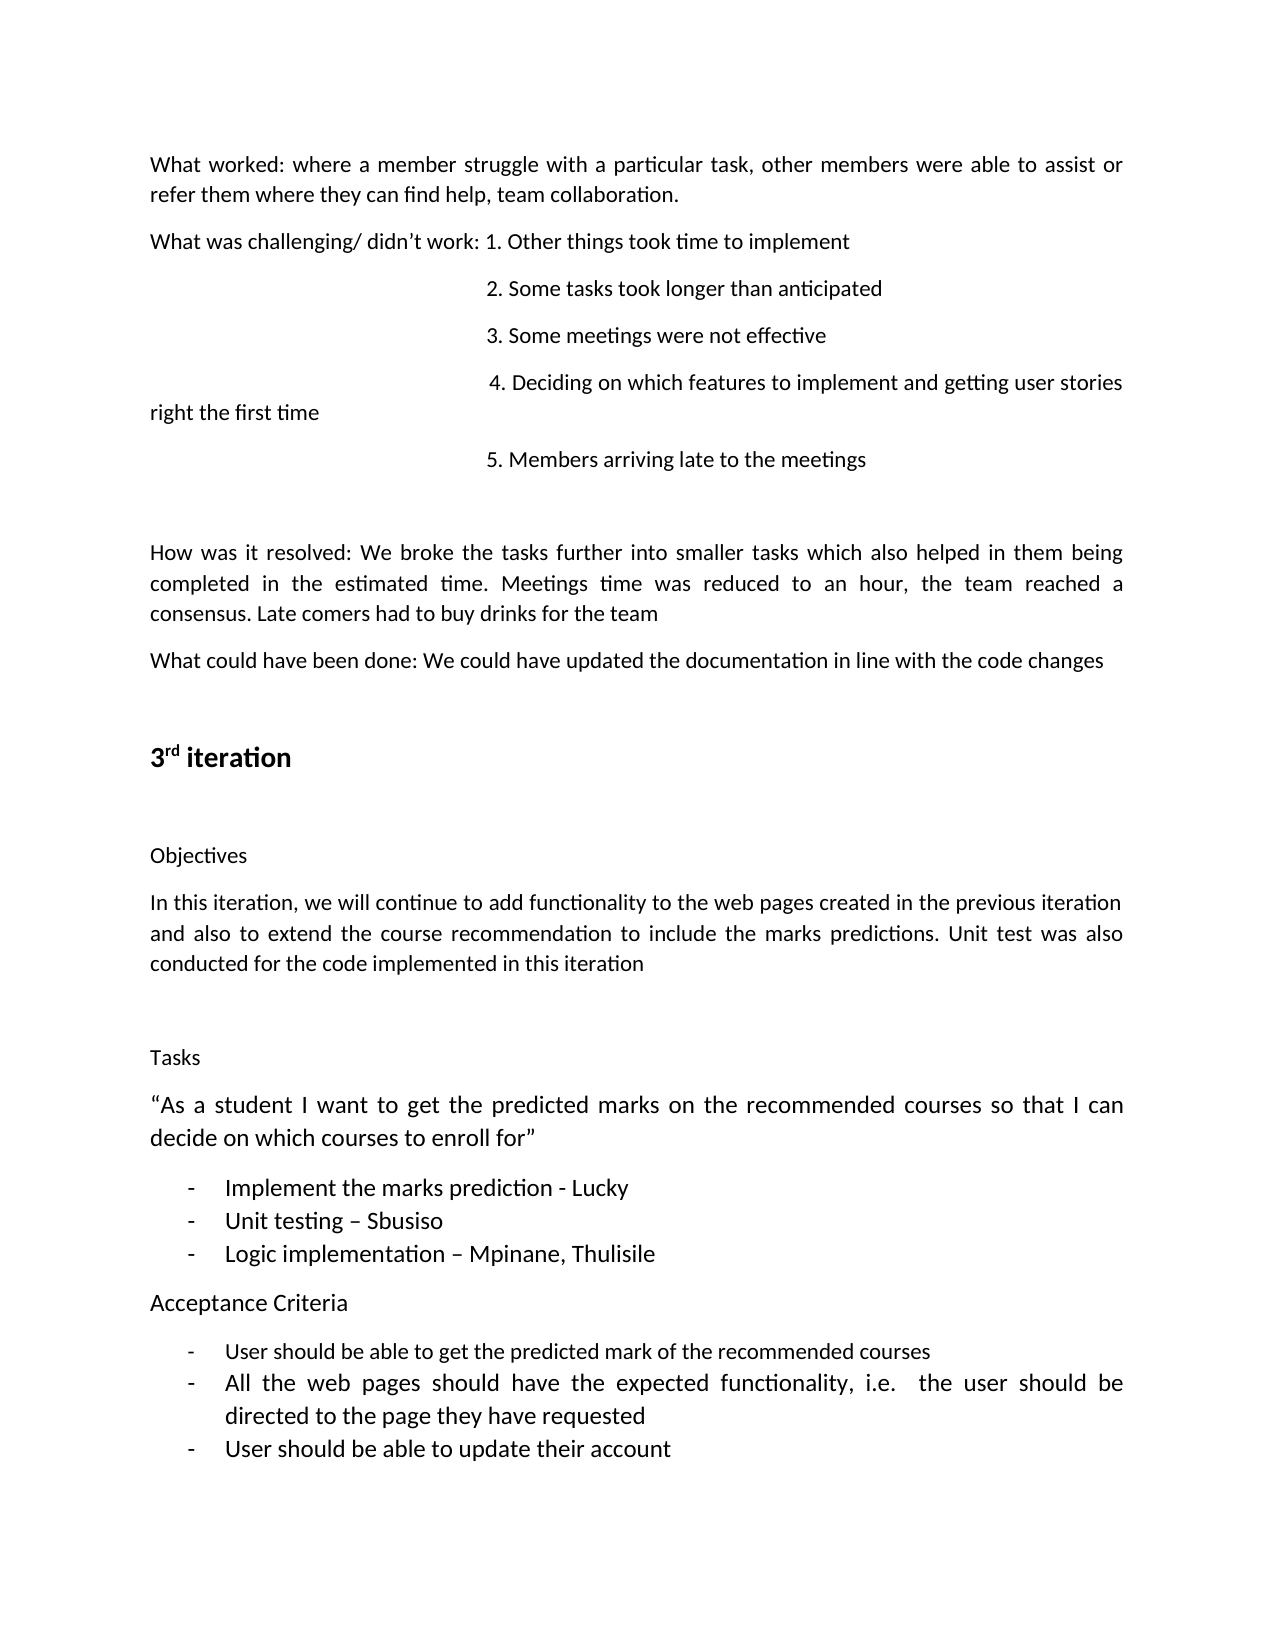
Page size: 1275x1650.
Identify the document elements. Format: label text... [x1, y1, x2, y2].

list All the web pages should have the expected functionality, i.e. the user should be directed to the page they have requested [187, 1367, 1125, 1431]
text 2. Some tasks took longer than anticipated [150, 274, 1125, 302]
text 4. Deciding on which features to implement and getting user stories right the first time [150, 368, 1125, 426]
text “As a student I want to get the predicted marks on the recommended courses so that I can decide on which courses to enroll for” [150, 1089, 1125, 1153]
text Tasks [150, 1043, 1125, 1071]
list User should be able to get the predicted mark of the recommended courses [187, 1337, 1125, 1365]
text What worked: where a member struggle with a particular task, other members were able to assist or refer them where they can find help, team collaboration. [150, 150, 1125, 208]
text 3. Some meetings were not effective [150, 321, 1125, 349]
text How was it resolved: We broke the tasks further into smaller tasks which also helped in them being completed in the estimated time. Meetings time was reduced to an hour, the team reached a consensus. Late comers had to buy drinks for the team [150, 538, 1125, 627]
list Implement the marks prediction - Lucky [187, 1172, 1125, 1202]
text Acceptance Criteria [150, 1287, 1125, 1318]
text Objectives [150, 842, 1125, 869]
list Unit testing – Sbusiso [187, 1205, 1125, 1235]
text 5. Members arriving late to the meetings [150, 445, 1125, 473]
list Logic implementation – Mpinane, Thulisile [187, 1238, 1125, 1268]
text 3rd iteration [150, 739, 1125, 775]
text What could have been done: We could have updated the documentation in line with the code changes [150, 646, 1125, 674]
list User should be able to update their account [187, 1433, 1125, 1463]
text In this iteration, we will continue to add functionality to the web pages created in the previous iteration and also to extend the course recommendation to include the marks predictions. Unit test was also conducted for the code implemented in this iteration [150, 888, 1125, 977]
text What was challenging/ didn’t work: 1. Other things took time to implement [150, 227, 1125, 255]
